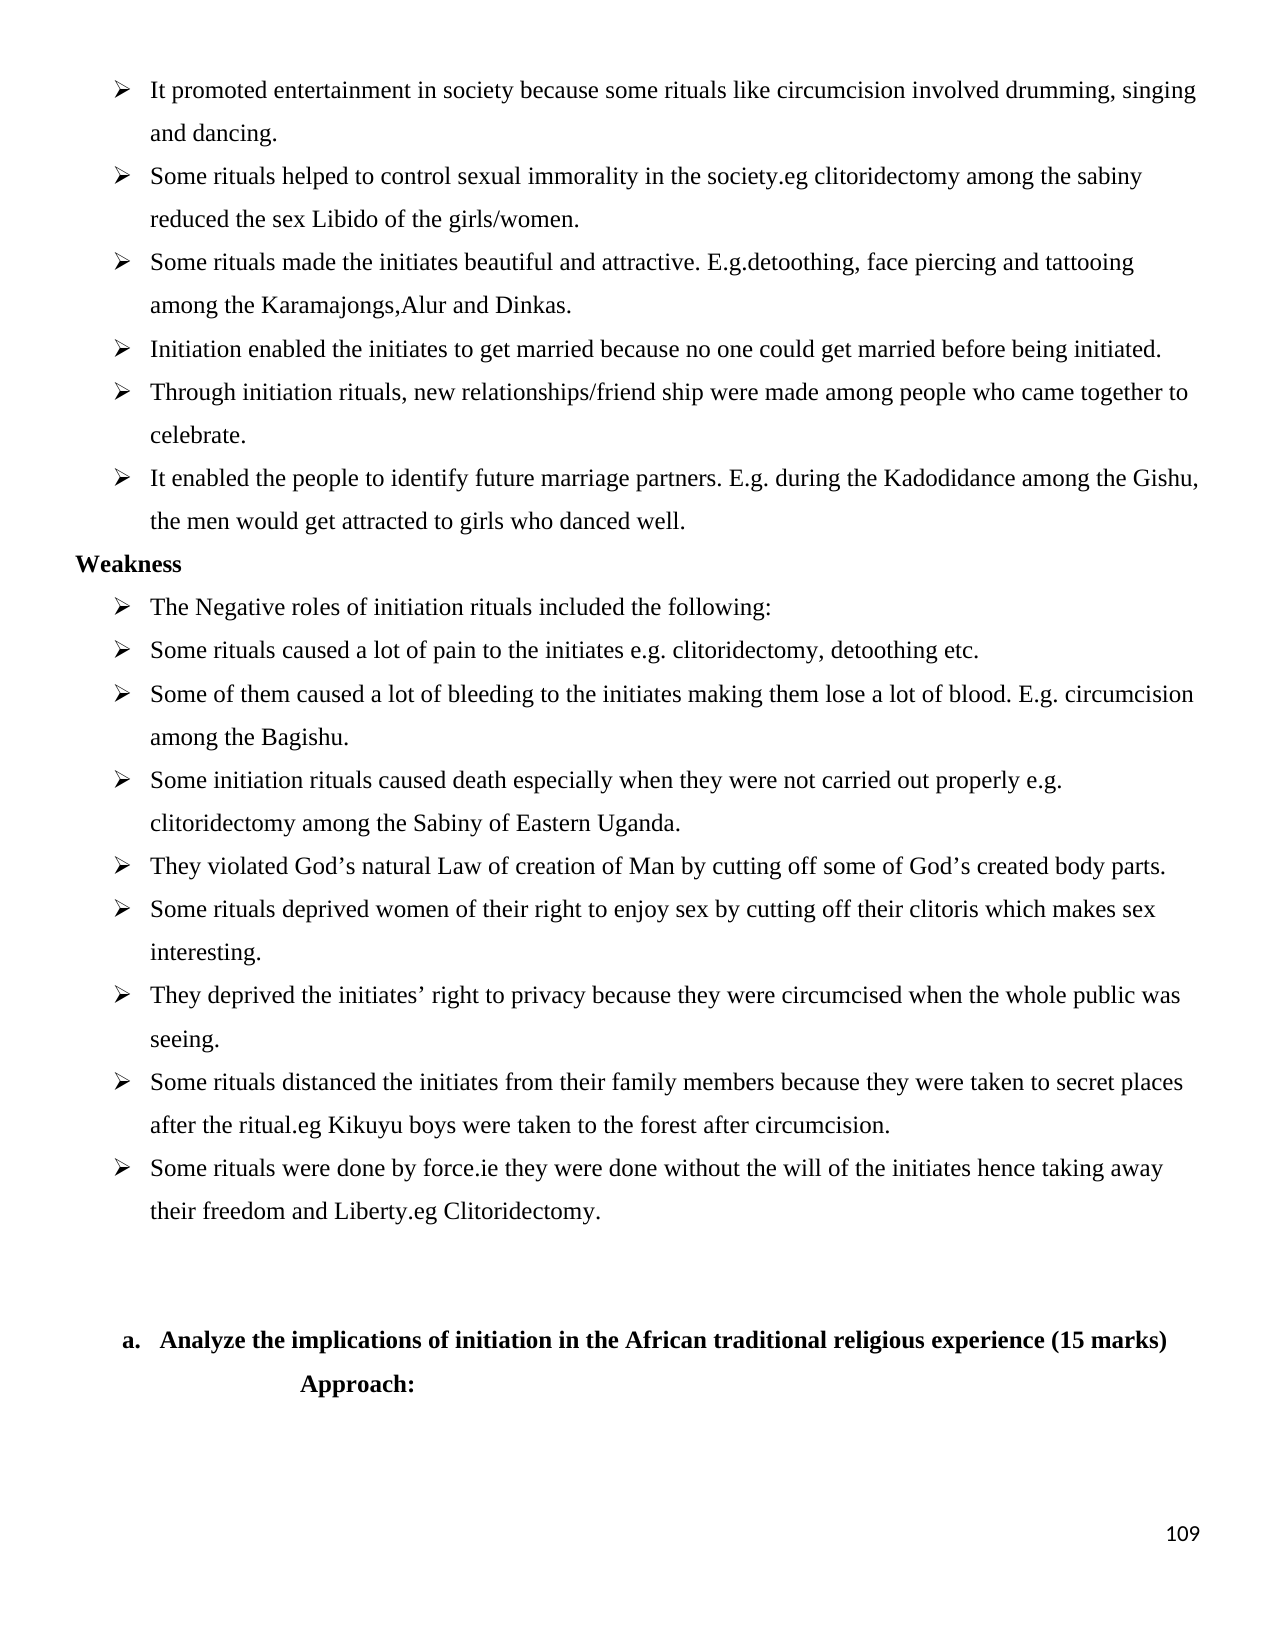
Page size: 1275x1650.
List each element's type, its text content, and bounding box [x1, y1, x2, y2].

list They deprived the initiates’ right to privacy because they were circumcised when the whole public was seeing. [112, 981, 1200, 1052]
list Initiation enabled the initiates to get married because no one could get married before being initiated. [112, 334, 1200, 362]
list The Negative roles of initiation rituals included the following: [112, 592, 1200, 621]
list It promoted entertainment in society because some rituals like circumcision involved drumming, singing and dancing. [112, 75, 1200, 147]
list Some rituals helped to control sexual immorality in the society.eg clitoridectomy among the sabiny reduced the sex Libido of the girls/women. [112, 161, 1200, 233]
list Some of them caused a lot of bleeding to the initiates making them lose a lot of blood. E.g. circumcision among the Bagishu. [112, 679, 1200, 751]
list They violated God’s natural Law of creation of Man by cutting off some of God’s created body parts. [112, 851, 1200, 880]
list Through initiation rituals, new relationships/friend ship were made among people who came together to celebrate. [112, 377, 1200, 449]
text Weakness [75, 549, 1200, 578]
list Some rituals were done by force.ie they were done without the will of the initiates hence taking away their freedom and Liberty.eg Clitoridectomy. [112, 1153, 1200, 1225]
list It enabled the people to identify future marriage partners. E.g. during the Kadodidance among the Gishu, the men would get attracted to girls who danced well. [112, 463, 1200, 535]
list Some rituals caused a lot of pain to the initiates e.g. clitoridectomy, detoothing etc. [112, 636, 1200, 664]
list Some rituals deprived women of their right to enjoy sex by cutting off their clitoris which makes sex interesting. [112, 894, 1200, 966]
list Some initiation rituals caused death especially when they were not carried out properly e.g. clitoridectomy among the Sabiny of Eastern Uganda. [112, 765, 1200, 837]
text Approach: [300, 1369, 1200, 1397]
list Analyze the implications of initiation in the African traditional religious experience (15 marks) [122, 1326, 1200, 1354]
list Some rituals made the initiates beautiful and attractive. E.g.detoothing, face piercing and tattooing among the Karamajongs,Alur and Dinkas. [112, 247, 1200, 319]
list Some rituals distanced the initiates from their family members because they were taken to secret places after the ritual.eg Kikuyu boys were taken to the forest after circumcision. [112, 1067, 1200, 1139]
